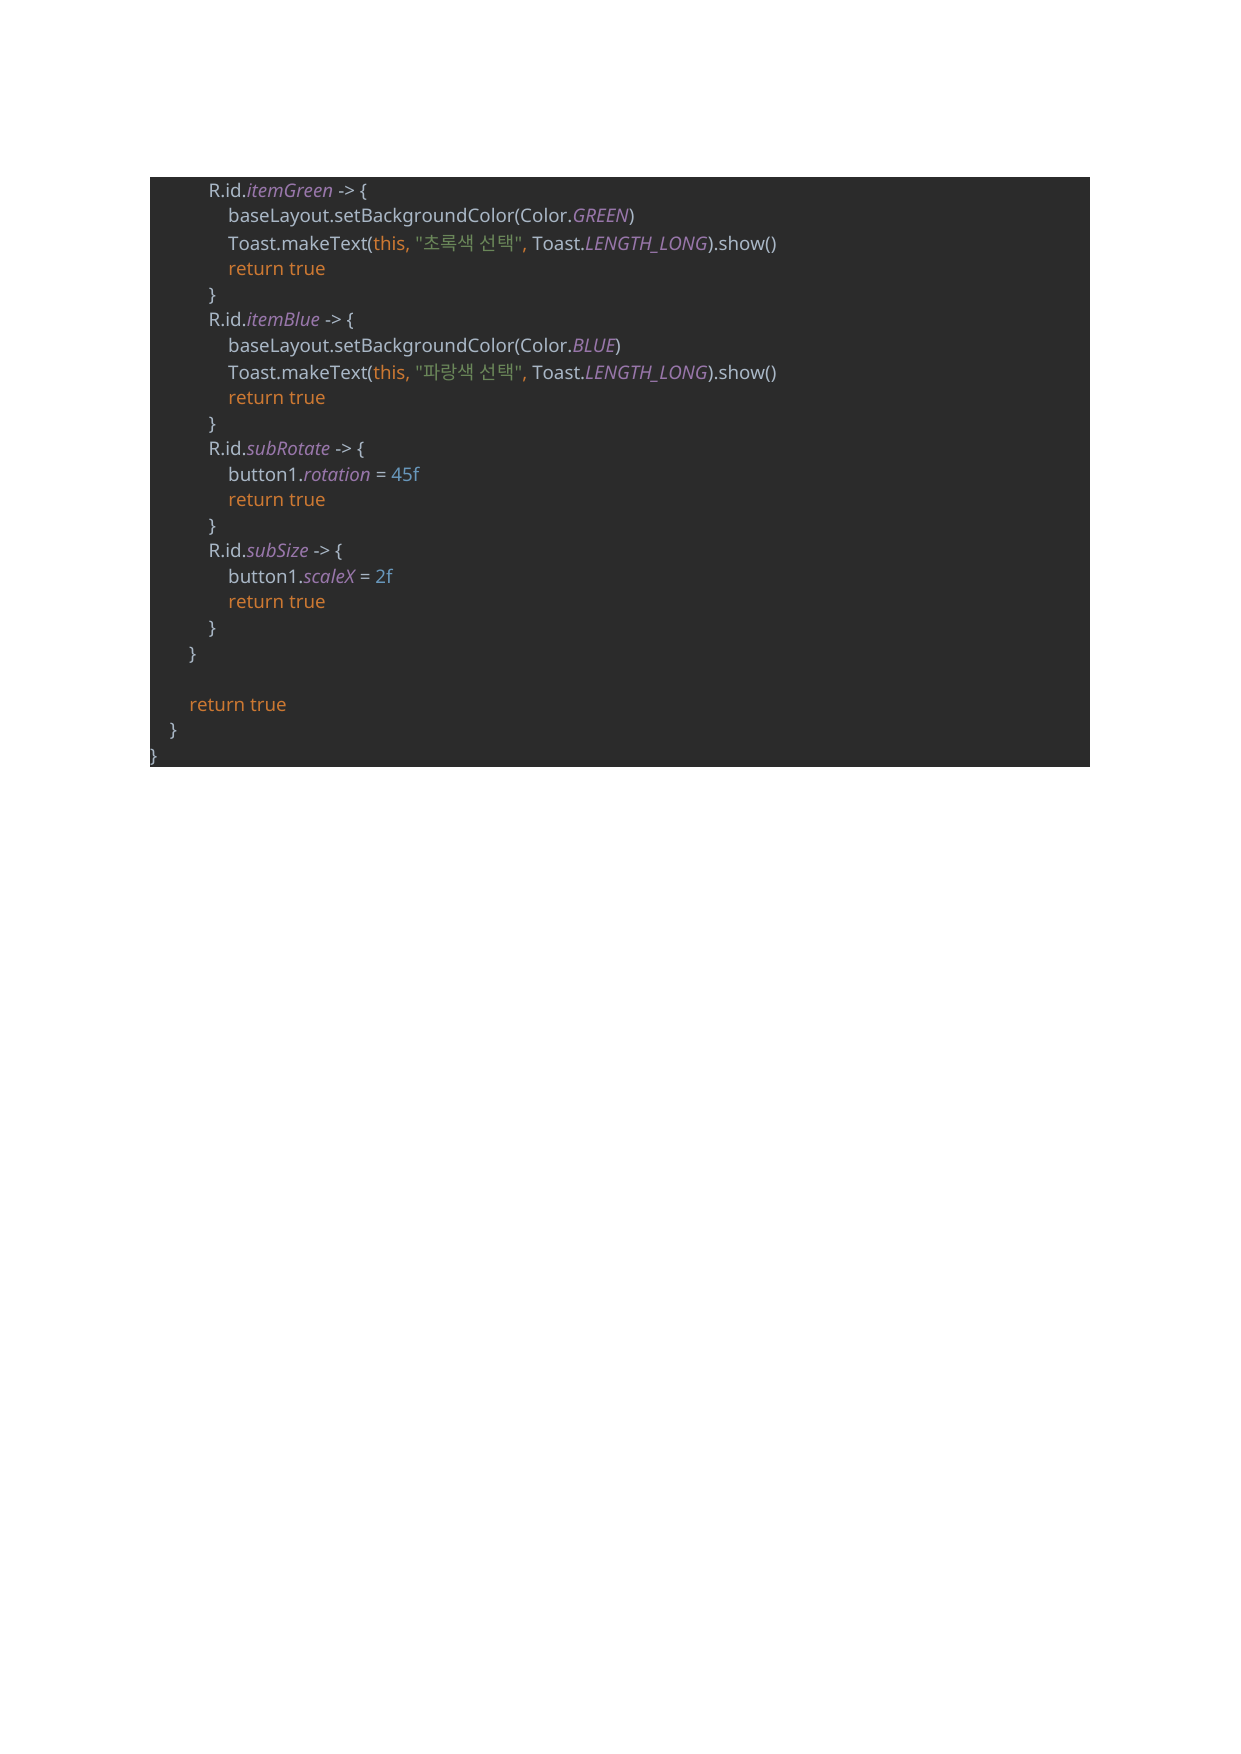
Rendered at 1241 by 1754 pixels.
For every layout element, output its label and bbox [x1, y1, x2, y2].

text [150, 177, 1090, 767]
